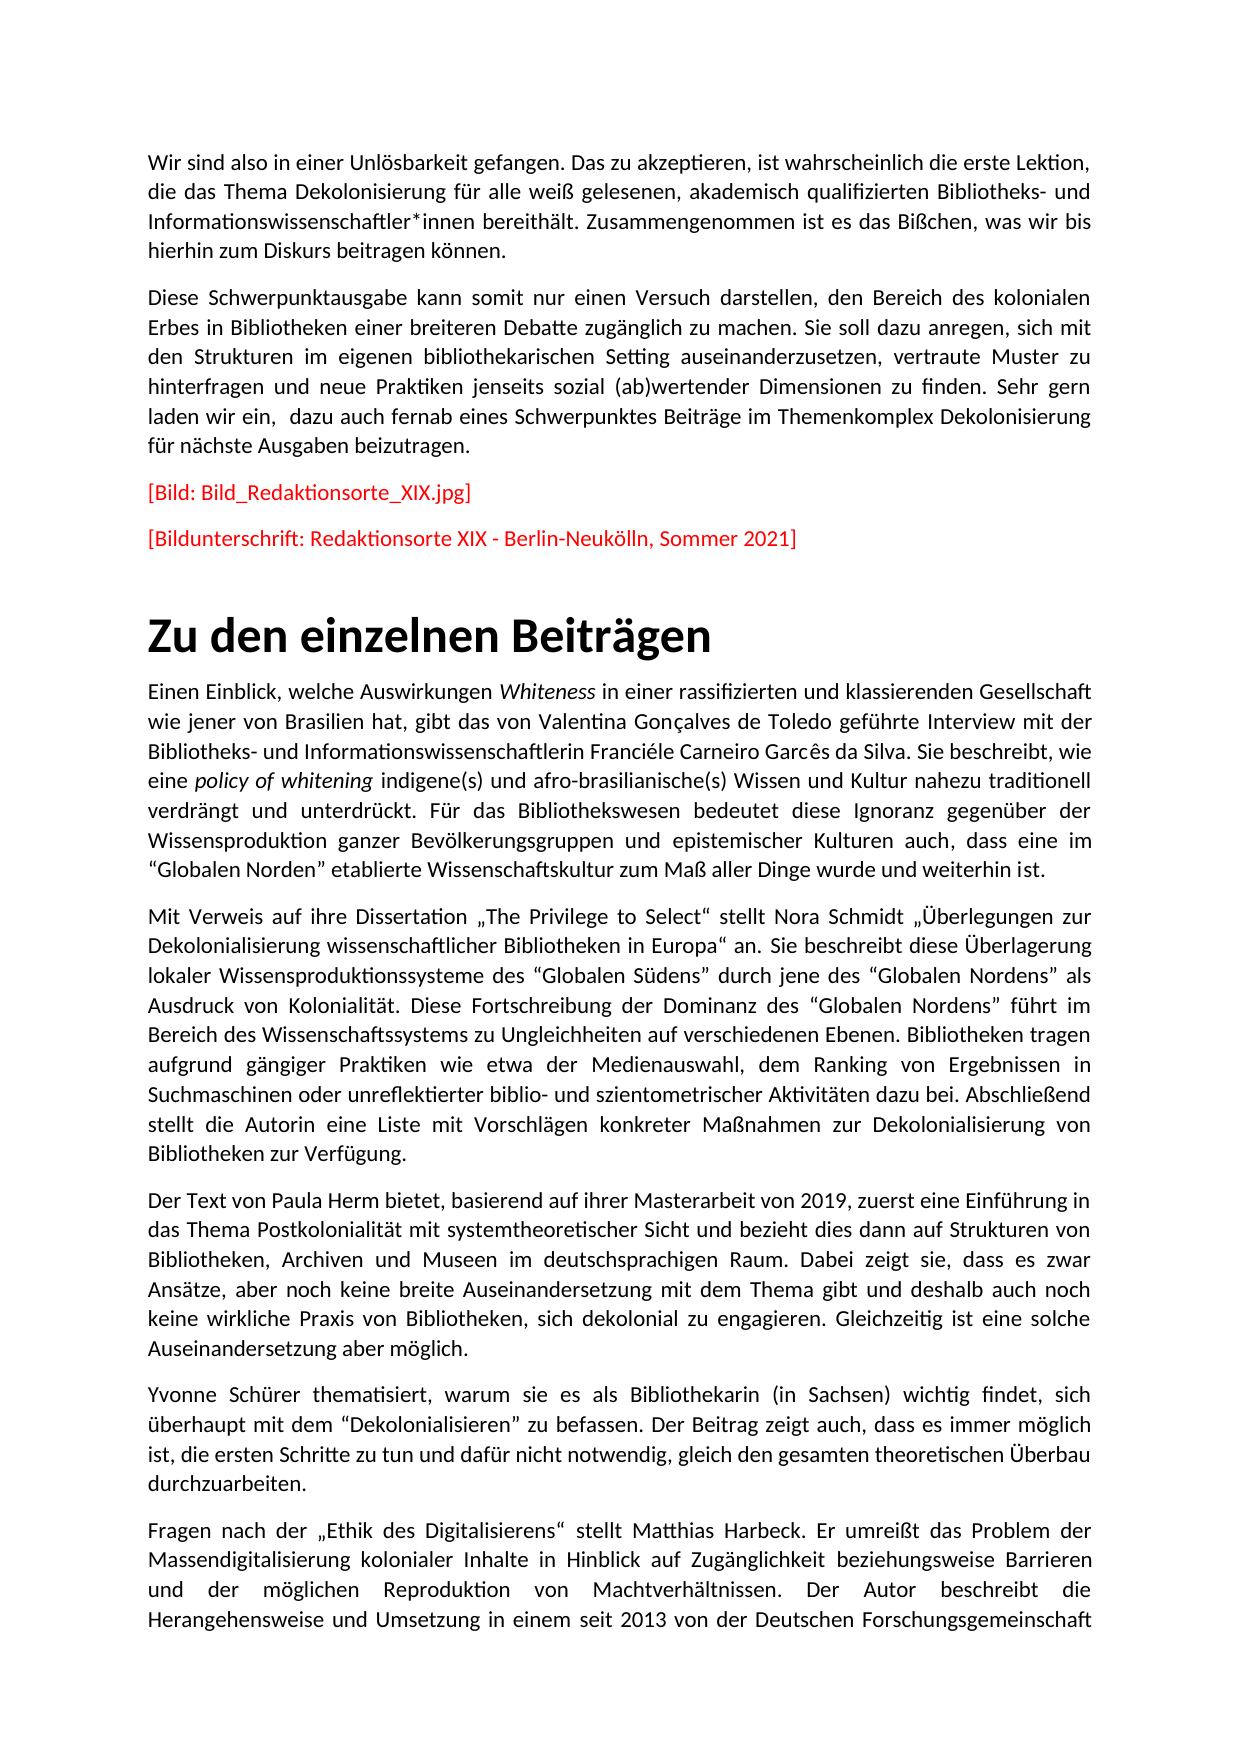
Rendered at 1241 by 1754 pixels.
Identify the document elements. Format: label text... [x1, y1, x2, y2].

text [Bild: Bild_Redaktionsorte_XIX.jpg] [148, 478, 1093, 506]
text Yvonne Schürer thematisiert, warum sie es als Bibliothekarin (in Sachsen) wichtig findet, sich überhaupt mit dem “Dekolonialisieren” zu befassen. Der Beitrag zeigt auch, dass es immer möglich ist, die ersten Schritte zu tun und dafür nicht notwendig, gleich den gesamten theoretischen Überbau durchzuarbeiten. [148, 1381, 1093, 1498]
text [Bildunterschrift: Redaktionsorte XIX - Berlin-Neukölln, Sommer 2021] [148, 524, 1093, 552]
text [148, 1516, 1093, 1633]
text Mit Verweis auf ihre Dissertation „The Privilege to Select“ stellt Nora Schmidt „Überlegungen zur Dekolonialisierung wissenschaftlicher Bibliotheken in Europa“ an. Sie beschreibt diese Überlagerung lokaler Wissensproduktionssysteme des “Globalen Südens” durch jene des “Globalen Nordens” als Ausdruck von Kolonialität. Diese Fortschreibung der Dominanz des “Globalen Nordens” führt im Bereich des Wissenschaftssystems zu Ungleichheiten auf verschiedenen Ebenen. Bibliotheken tragen aufgrund gängiger Praktiken wie etwa der Medienauswahl, dem Ranking von Ergebnissen in Suchmaschinen oder unreflektierter biblio- und szientometrischer Aktivitäten dazu bei. Abschließend stellt die Autorin eine Liste mit Vorschlägen konkreter Maßnahmen zur Dekolonialisierung von Bibliotheken zur Verfügung. [148, 902, 1093, 1167]
text Diese Schwerpunktausgabe kann somit nur einen Versuch darstellen, den Bereich des kolonialen Erbes in Bibliotheken einer breiteren Debatte zugänglich zu machen. Sie soll dazu anregen, sich mit den Strukturen im eigenen bibliothekarischen Setting auseinanderzusetzen, vertraute Muster zu hinterfragen und neue Praktiken jenseits sozial (ab)wertender Dimensionen zu finden. Sehr gern laden wir ein, dazu auch fernab eines Schwerpunktes Beiträge im Themenkomplex Dekolonisierung für nächste Ausgaben beizutragen. [148, 283, 1093, 459]
subtitle Zu den einzelnen Beiträgen [148, 604, 1093, 665]
text Einen Einblick, welche Auswirkungen Whiteness in einer rassifizierten und klassierenden Gesellschaft wie jener von Brasilien hat, gibt das von Valentina Gonçalves de Toledo geführte Interview mit der Bibliotheks- und Informationswissenschaftlerin Franciéle Carneiro Garcês da Silva. Sie beschreibt, wie eine policy of whitening indigene(s) und afro-brasilianische(s) Wissen und Kultur nahezu traditionell verdrängt und unterdrückt. Für das Bibliothekswesen bedeutet diese Ignoranz gegenüber der Wissensproduktion ganzer Bevölkerungsgruppen und epistemischer Kulturen auch, dass eine im “Globalen Norden” etablierte Wissenschaftskultur zum Maß aller Dinge wurde und weiterhin ist. [148, 677, 1093, 883]
text Der Text von Paula Herm bietet, basierend auf ihrer Masterarbeit von 2019, zuerst eine Einführung in das Thema Postkolonialität mit systemtheoretischer Sicht und bezieht dies dann auf Strukturen von Bibliotheken, Archiven und Museen im deutschsprachigen Raum. Dabei zeigt sie, dass es zwar Ansätze, aber noch keine breite Auseinandersetzung mit dem Thema gibt und deshalb auch noch keine wirkliche Praxis von Bibliotheken, sich dekolonial zu engagieren. Gleichzeitig ist eine solche Auseinandersetzung aber möglich. [148, 1186, 1093, 1362]
text Wir sind also in einer Unlösbarkeit gefangen. Das zu akzeptieren, ist wahrscheinlich die erste Lektion, die das Thema Dekolonisierung für alle weiß gelesenen, akademisch qualifizierten Bibliotheks- und Informationswissenschaftler*innen bereithält. Zusammengenommen ist es das Bißchen, was wir bis hierhin zum Diskurs beitragen können. [148, 148, 1093, 265]
